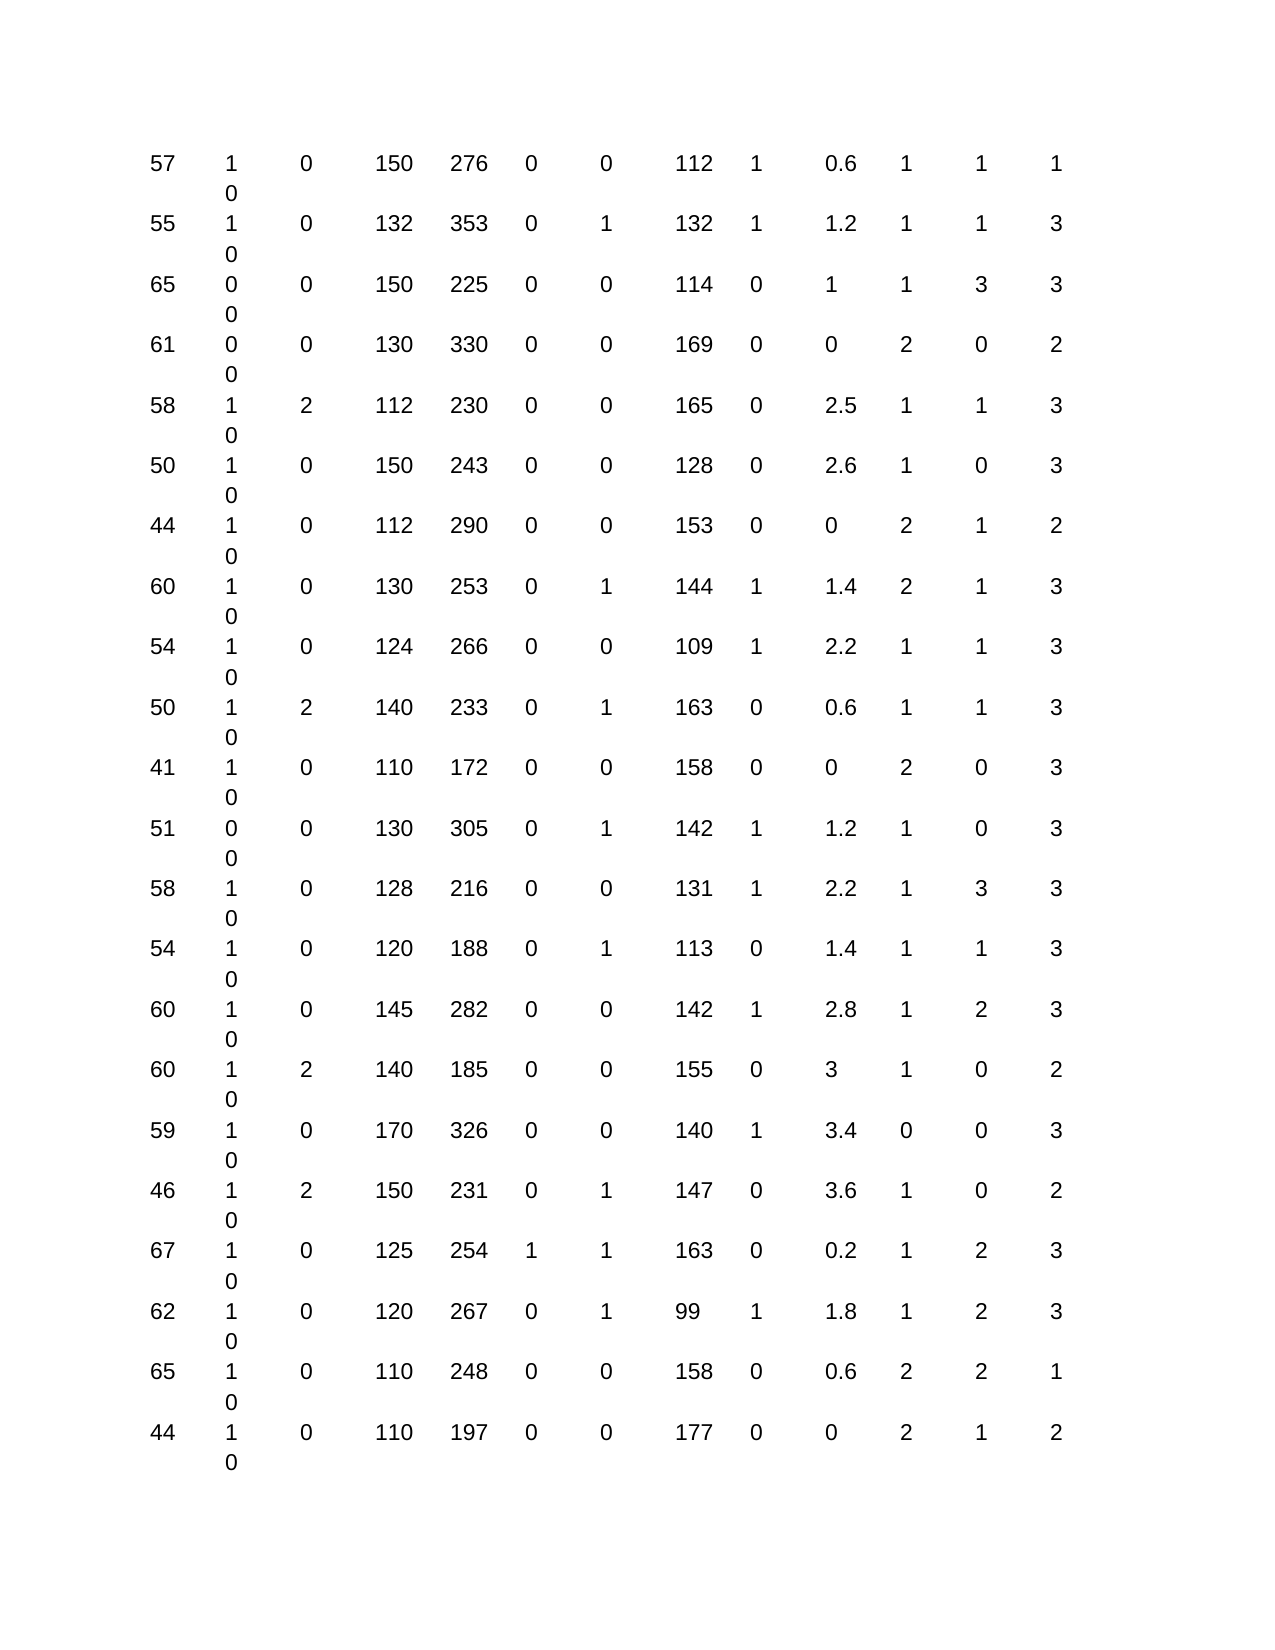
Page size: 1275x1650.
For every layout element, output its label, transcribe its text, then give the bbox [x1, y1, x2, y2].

text 55 1 0 132 353 0 1 132 1 1.2 1 1 3 0 [150, 210, 1125, 267]
text 58 1 0 128 216 0 0 131 1 2.2 1 3 3 0 [150, 875, 1125, 932]
text 54 1 0 124 266 0 0 109 1 2.2 1 1 3 0 [150, 633, 1125, 690]
text 41 1 0 110 172 0 0 158 0 0 2 0 3 0 [150, 754, 1125, 811]
text 59 1 0 170 326 0 0 140 1 3.4 0 0 3 0 [150, 1117, 1125, 1173]
text 51 0 0 130 305 0 1 142 1 1.2 1 0 3 0 [150, 814, 1125, 871]
text 50 1 2 140 233 0 1 163 0 0.6 1 1 3 0 [150, 694, 1125, 750]
text 60 1 2 140 185 0 0 155 0 3 1 0 2 0 [150, 1056, 1125, 1113]
text 58 1 2 112 230 0 0 165 0 2.5 1 1 3 0 [150, 392, 1125, 448]
text 44 1 0 110 197 0 0 177 0 0 2 1 2 0 [150, 1419, 1125, 1475]
text 65 1 0 110 248 0 0 158 0 0.6 2 2 1 0 [150, 1358, 1125, 1415]
text 60 1 0 130 253 0 1 144 1 1.4 2 1 3 0 [150, 573, 1125, 629]
text 57 1 0 150 276 0 0 112 1 0.6 1 1 1 0 [150, 150, 1125, 207]
text 54 1 0 120 188 0 1 113 0 1.4 1 1 3 0 [150, 935, 1125, 992]
text 44 1 0 112 290 0 0 153 0 0 2 1 2 0 [150, 512, 1125, 569]
text 60 1 0 145 282 0 0 142 1 2.8 1 2 3 0 [150, 996, 1125, 1052]
text 67 1 0 125 254 1 1 163 0 0.2 1 2 3 0 [150, 1237, 1125, 1294]
text 62 1 0 120 267 0 1 99 1 1.8 1 2 3 0 [150, 1298, 1125, 1354]
text 61 0 0 130 330 0 0 169 0 0 2 0 2 0 [150, 331, 1125, 388]
text 50 1 0 150 243 0 0 128 0 2.6 1 0 3 0 [150, 452, 1125, 509]
text 65 0 0 150 225 0 0 114 0 1 1 3 3 0 [150, 271, 1125, 327]
text 46 1 2 150 231 0 1 147 0 3.6 1 0 2 0 [150, 1177, 1125, 1234]
